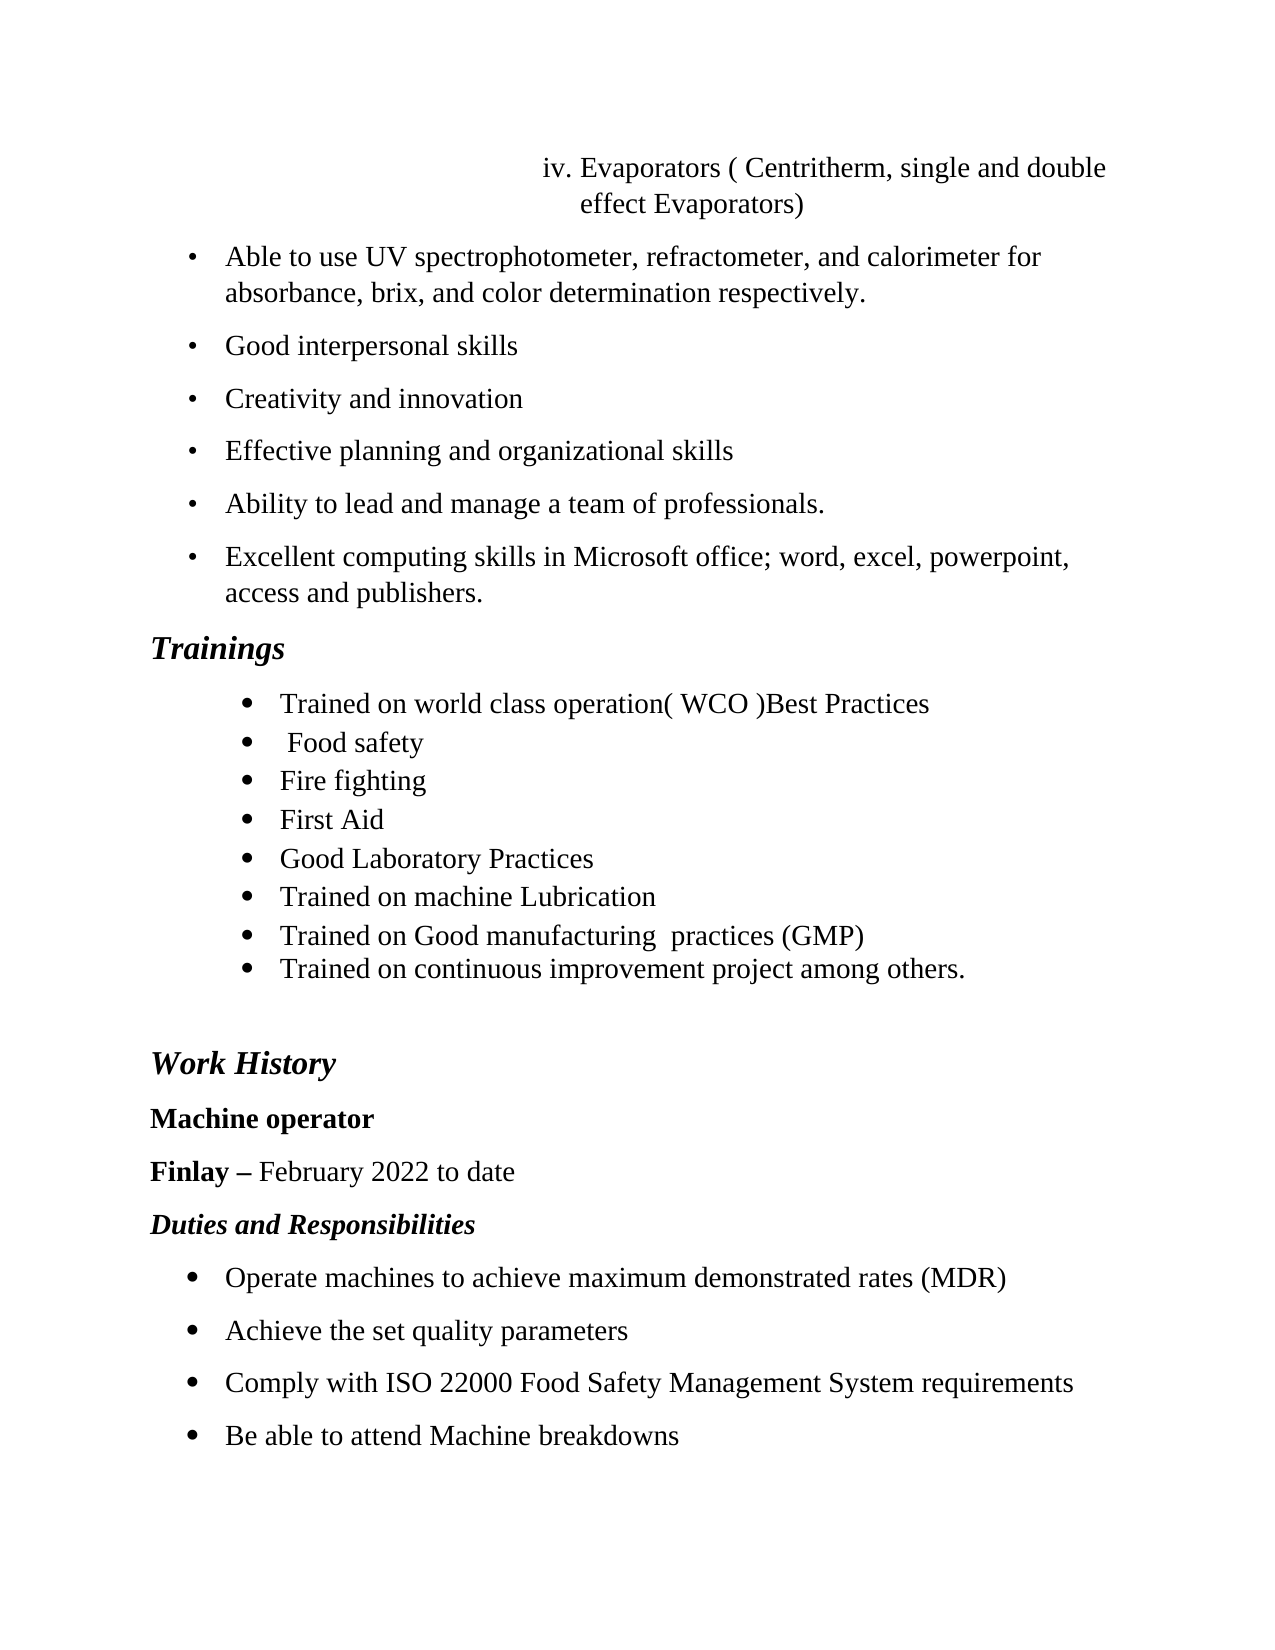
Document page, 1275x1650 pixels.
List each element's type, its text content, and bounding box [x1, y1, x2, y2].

text Work History [150, 1043, 1125, 1082]
list Trained on Good manufacturing practices (GMP) [242, 918, 1125, 952]
list Creativity and innovation [187, 381, 1125, 414]
list Good interpersonal skills [187, 328, 1125, 361]
list Trained on machine Lubrication [242, 879, 1125, 913]
list Effective planning and organizational skills [187, 433, 1125, 467]
list Food safety [242, 725, 1125, 758]
text Trainings [150, 628, 1125, 666]
text Duties and Responsibilities [150, 1207, 1125, 1241]
list Evaporators ( Centritherm, single and double effect Evaporators) [542, 150, 1125, 220]
list First Aid [242, 802, 1125, 836]
list Trained on continuous improvement project among others. [242, 952, 1125, 985]
list Excellent computing skills in Microsoft office; word, excel, powerpoint, access and publishers. [187, 539, 1125, 609]
list Good Laboratory Practices [242, 841, 1125, 874]
list Comply with ISO 22000 Food Safety Management System requirements [187, 1366, 1125, 1399]
text Machine operator [150, 1101, 1125, 1135]
list Ability to lead and manage a team of professionals. [187, 486, 1125, 520]
text Finlay – February 2022 to date [150, 1154, 1125, 1188]
list Operate machines to achieve maximum demonstrated rates (MDR) [187, 1260, 1125, 1293]
list Be able to attend Machine breakdowns [187, 1418, 1125, 1452]
list Fire fighting [242, 763, 1125, 797]
list Achieve the set quality parameters [187, 1313, 1125, 1346]
list Able to use UV spectrophotometer, refractometer, and calorimeter for absorbance, brix, and color determination respectively. [187, 239, 1125, 309]
list Trained on world class operation( WCO )Best Practices [242, 686, 1125, 720]
